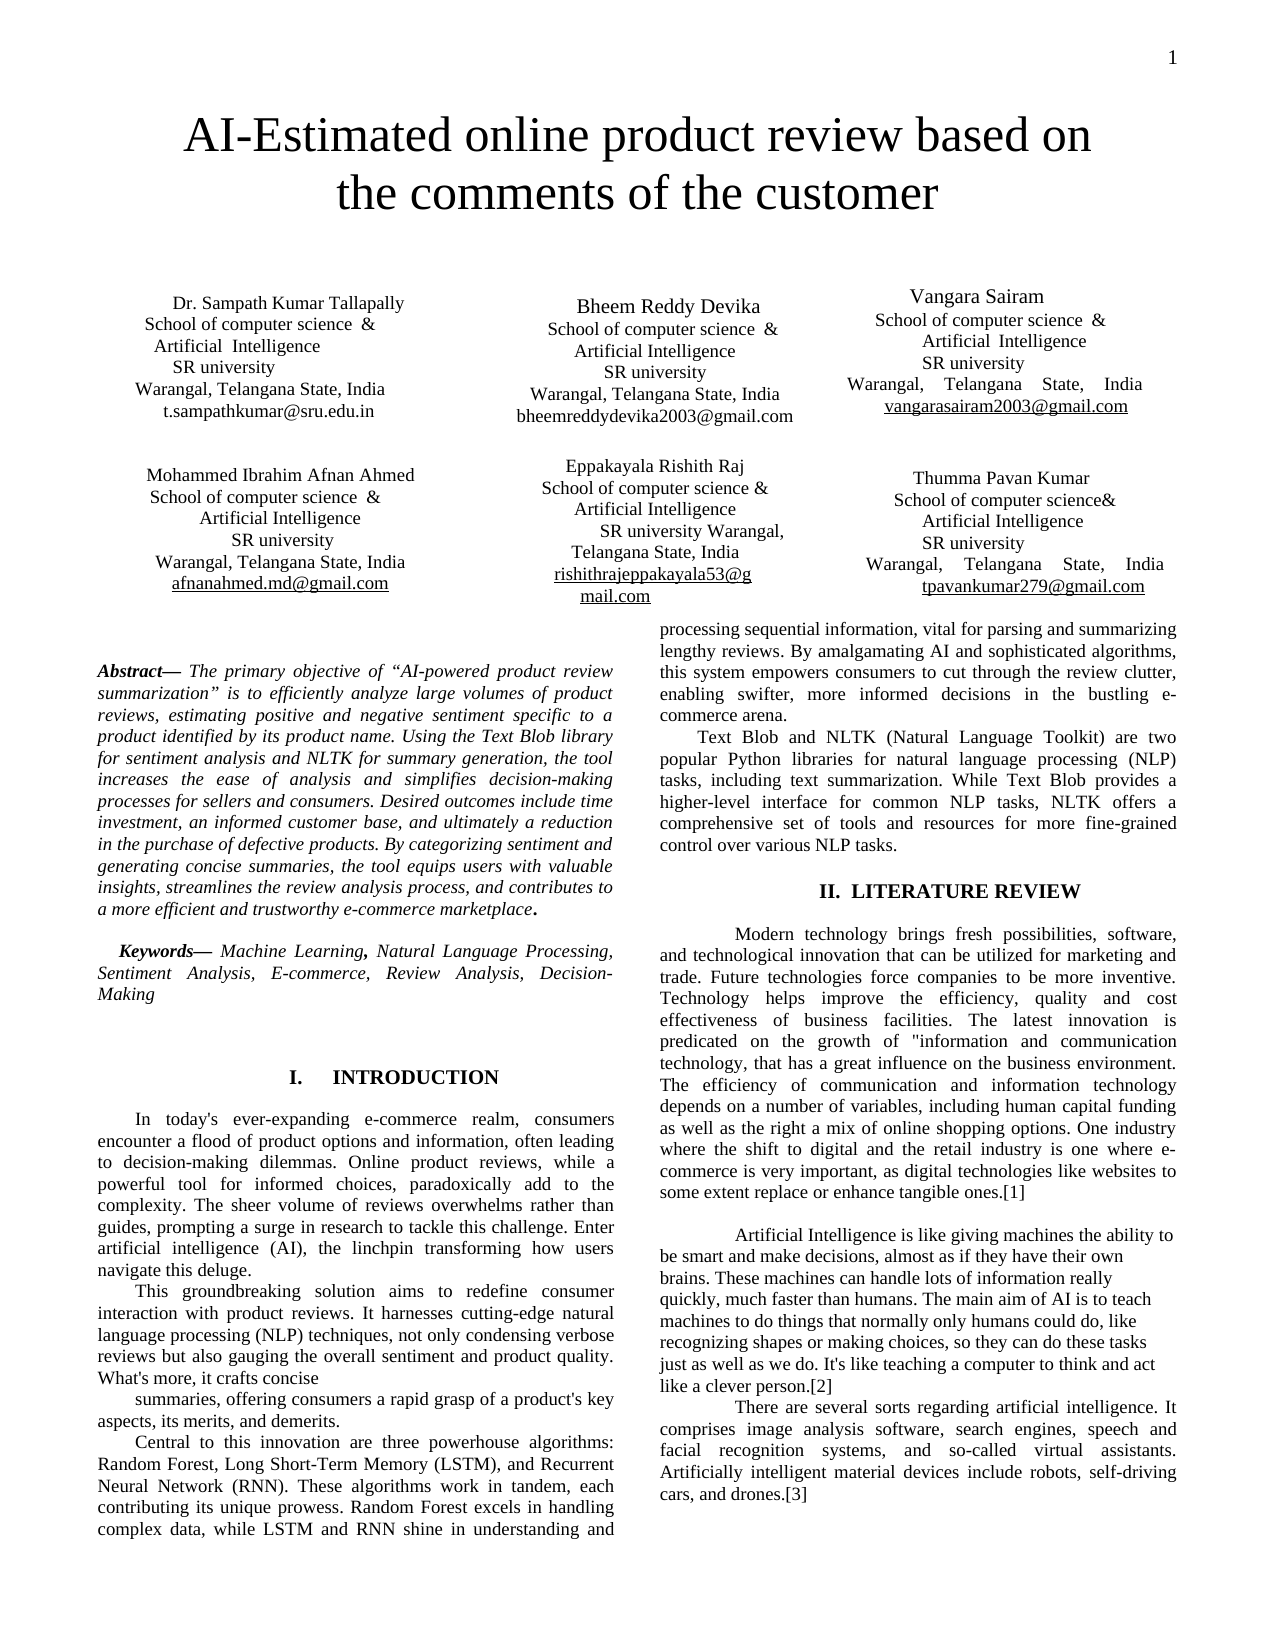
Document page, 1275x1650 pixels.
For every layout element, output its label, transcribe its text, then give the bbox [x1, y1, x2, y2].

text School of computer science & Artificial Intelligence [521, 477, 789, 520]
text SR university [556, 361, 754, 383]
text This groundbreaking solution aims to redefine consumer interaction with product reviews. It harnesses cutting-edge natural language processing (NLP) techniques, not only condensing verbose reviews but also gauging the overall sentiment and product quality. What's more, it crafts concise [97, 1280, 615, 1388]
text Abstract— The primary objective of “AI-powered product review summarization” is to efficiently analyze large volumes of product reviews, estimating positive and negative sentiment specific to a product identified by its product name. Using the Text Blob library for sentiment analysis and NLTK for summary generation, the tool increases the ease of analysis and simplifies decision-making processes for sellers and consumers. Desired outcomes include time investment, an informed customer base, and ultimately a reduction in the purchase of defective products. By categorizing sentiment and generating concise summaries, the tool equips users with valuable insights, streamlines the review analysis process, and contributes to a more efficient and trustworthy e-commerce marketplace. [97, 660, 615, 919]
text Central to this innovation are three powerhouse algorithms: Random Forest, Long Short-Term Memory (LSTM), and Recurrent Neural Network (RNN). These algorithms work in tandem, each contributing its unique prowess. Random Forest excels in handling complex data, while LSTM and RNN shine in understanding and processing sequential information, vital for parsing and summarizing lengthy reviews. By amalgamating AI and sophisticated algorithms, this system empowers consumers to cut through the review clutter, enabling swifter, more informed decisions in the bustling e-commerce arena. [97, 1431, 615, 1539]
text Artificial Intelligence [556, 340, 754, 361]
text Modern technology brings fresh possibilities, software, and technological innovation that can be utilized for marketing and trade. Future technologies force companies to be more inventive. Technology helps improve the efficiency, quality and cost effectiveness of business facilities. The latest innovation is predicated on the growth of "information and communication technology, that has a great influence on the business environment. The efficiency of communication and information technology depends on a number of variables, including human capital funding as well as the right a mix of online shopping options. One industry where the shift to digital and the retail industry is one where e-commerce is very important, as digital technologies like websites to some extent replace or enhance tangible ones.[1] [659, 922, 1177, 1203]
text Text Blob and NLTK (Natural Language Toolkit) are two popular Python libraries for natural language processing (NLP) tasks, including text summarization. While Text Blob provides a higher-level interface for common NLP tasks, NLTK offers a comprehensive set of tools and resources for more fine-grained control over various NLP tasks. [659, 726, 1177, 855]
text SR university Warangal, Telangana State, India [511, 520, 799, 563]
text SR university [97, 356, 379, 378]
text t.sampathkumar@sru.edu.in [97, 399, 424, 421]
text Warangal, Telangana State, India bheemreddydevika2003@gmail.com [511, 383, 798, 426]
text rishithrajeppakayala53@gmail.com [472, 563, 758, 606]
text School of computer science & [97, 486, 415, 507]
text Artificial Intelligence [847, 510, 1098, 532]
text Dr. Sampath Kumar Tallapally [97, 292, 415, 313]
text Artificial Intelligence SR university [847, 330, 1098, 373]
text Artificial Intelligence [181, 507, 379, 529]
text School of computer science & [97, 313, 415, 335]
text Central to this innovation are three powerhouse algorithms: Random Forest, Long Short-Term Memory (LSTM), and Recurrent Neural Network (RNN). These algorithms work in tandem, each contributing its unique prowess. Random Forest excels in handling complex data, while LSTM and RNN shine in understanding and processing sequential information, vital for parsing and summarizing lengthy reviews. By amalgamating AI and sophisticated algorithms, this system empowers consumers to cut through the review clutter, enabling swifter, more informed decisions in the bustling e-commerce arena. [659, 618, 1177, 726]
text AI-Estimated online product review based on the comments of the customer [150, 105, 1125, 220]
text In today's ever-expanding e-commerce realm, consumers encounter a flood of product options and information, often leading to decision-making dilemmas. Online product reviews, while a powerful tool for informed choices, paradoxically add to the complexity. The sheer volume of reviews overwhelms rather than guides, prompting a surge in research to tackle this challenge. Enter artificial intelligence (AI), the linchpin transforming how users navigate this deluge. [97, 1108, 615, 1280]
text Warangal, Telangana State, India vangarasairam2003@gmail.com [847, 373, 1143, 416]
text Bheem Reddy Devika [472, 294, 802, 318]
text Thumma Pavan Kumar [847, 467, 1133, 488]
text Vangara Sairam [847, 284, 1133, 308]
text SR university [847, 532, 1098, 553]
list INTRODUCTION [289, 1065, 615, 1089]
list LITERATURE REVIEW [819, 879, 1177, 903]
text SR university [181, 529, 379, 550]
text Warangal, Telangana State, India [97, 378, 424, 399]
text Artificial Intelligence is like giving machines the ability to be smart and make decisions, almost as if they have their own brains. These machines can handle lots of information really quickly, much faster than humans. The main aim of AI is to teach machines to do things that normally only humans could do, like recognizing shapes or making choices, so they can do these tasks just as well as we do. It's like teaching a computer to think and act like a clever person.[2] [659, 1224, 1177, 1396]
text Warangal, Telangana State, India afnanahmed.md@gmail.com [137, 551, 424, 594]
text Artificial Intelligence [97, 335, 379, 356]
text School of computer science & [847, 308, 1133, 330]
text Keywords— Machine Learning, Natural Language Processing, Sentiment Analysis, E-commerce, Review Analysis, Decision-Making [97, 940, 615, 1005]
text Mohammed Ibrahim Afnan Ahmed [146, 464, 415, 486]
text There are several sorts regarding artificial intelligence. It comprises image analysis software, search engines, speech and facial recognition systems, and so-called virtual assistants. Artificially intelligent material devices include robots, self-driving cars, and drones.[3] [659, 1396, 1177, 1504]
text Eppakayala Rishith Raj [521, 455, 789, 477]
text Warangal, Telangana State, India tpavankumar279@gmail.com [866, 553, 1164, 596]
text School of computer science & [472, 318, 789, 340]
text summaries, offering consumers a rapid grasp of a product's key aspects, its merits, and demerits. [97, 1388, 615, 1431]
text School of computer science& [847, 488, 1133, 510]
